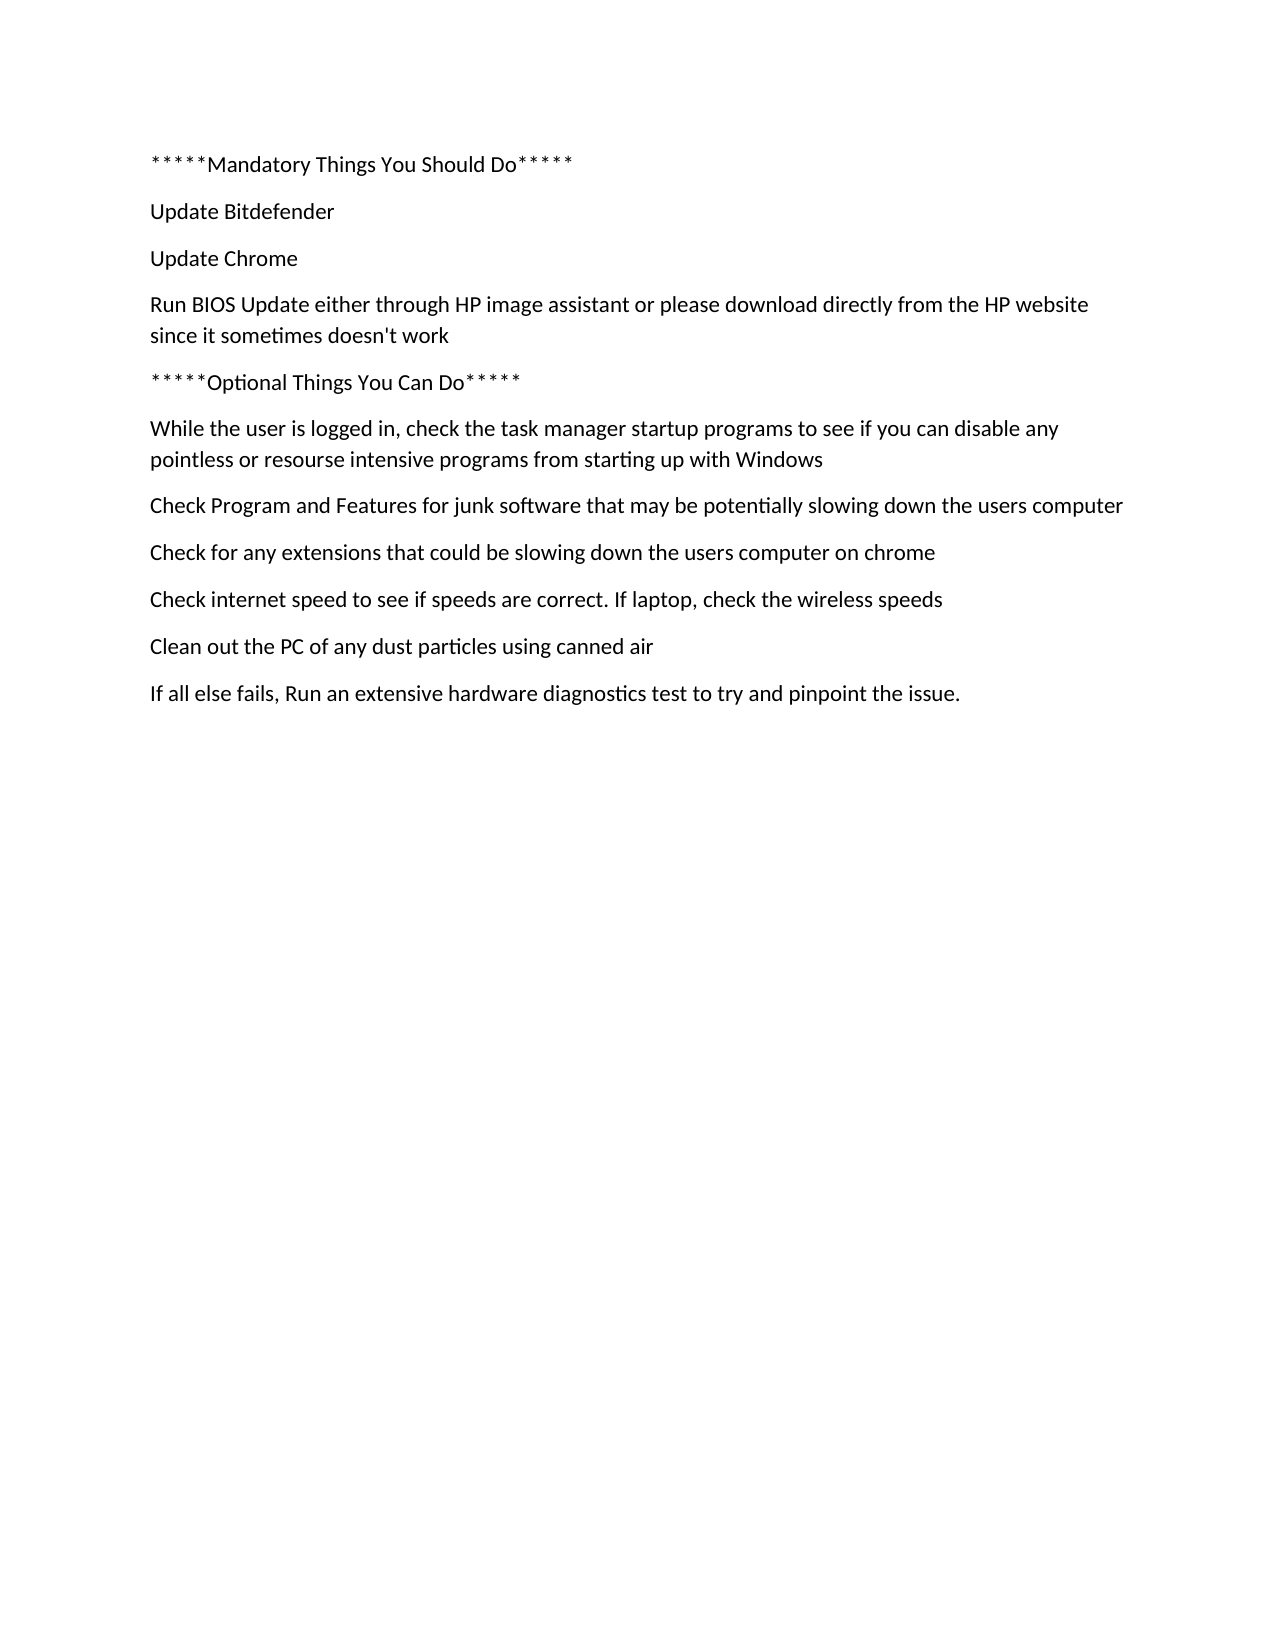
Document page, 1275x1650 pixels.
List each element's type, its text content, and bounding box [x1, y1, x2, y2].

text Update Bitdefender [150, 197, 1125, 225]
text If all else fails, Run an extensive hardware diagnostics test to try and pinpoint the issue. [150, 679, 1125, 707]
text Check Program and Features for junk software that may be potentially slowing down the users computer [150, 492, 1125, 520]
text Clean out the PC of any dust particles using canned air [150, 632, 1125, 660]
text *****Mandatory Things You Should Do***** [150, 150, 1125, 178]
text Update Chrome [150, 244, 1125, 272]
text *****Optional Things You Can Do***** [150, 368, 1125, 396]
text While the user is logged in, check the task manager startup programs to see if you can disable any pointless or resourse intensive programs from starting up with Windows [150, 414, 1125, 473]
text Check internet speed to see if speeds are correct. If laptop, check the wireless speeds [150, 585, 1125, 613]
text Check for any extensions that could be slowing down the users computer on chrome [150, 538, 1125, 567]
text Run BIOS Update either through HP image assistant or please download directly from the HP website since it sometimes doesn't work [150, 291, 1125, 349]
